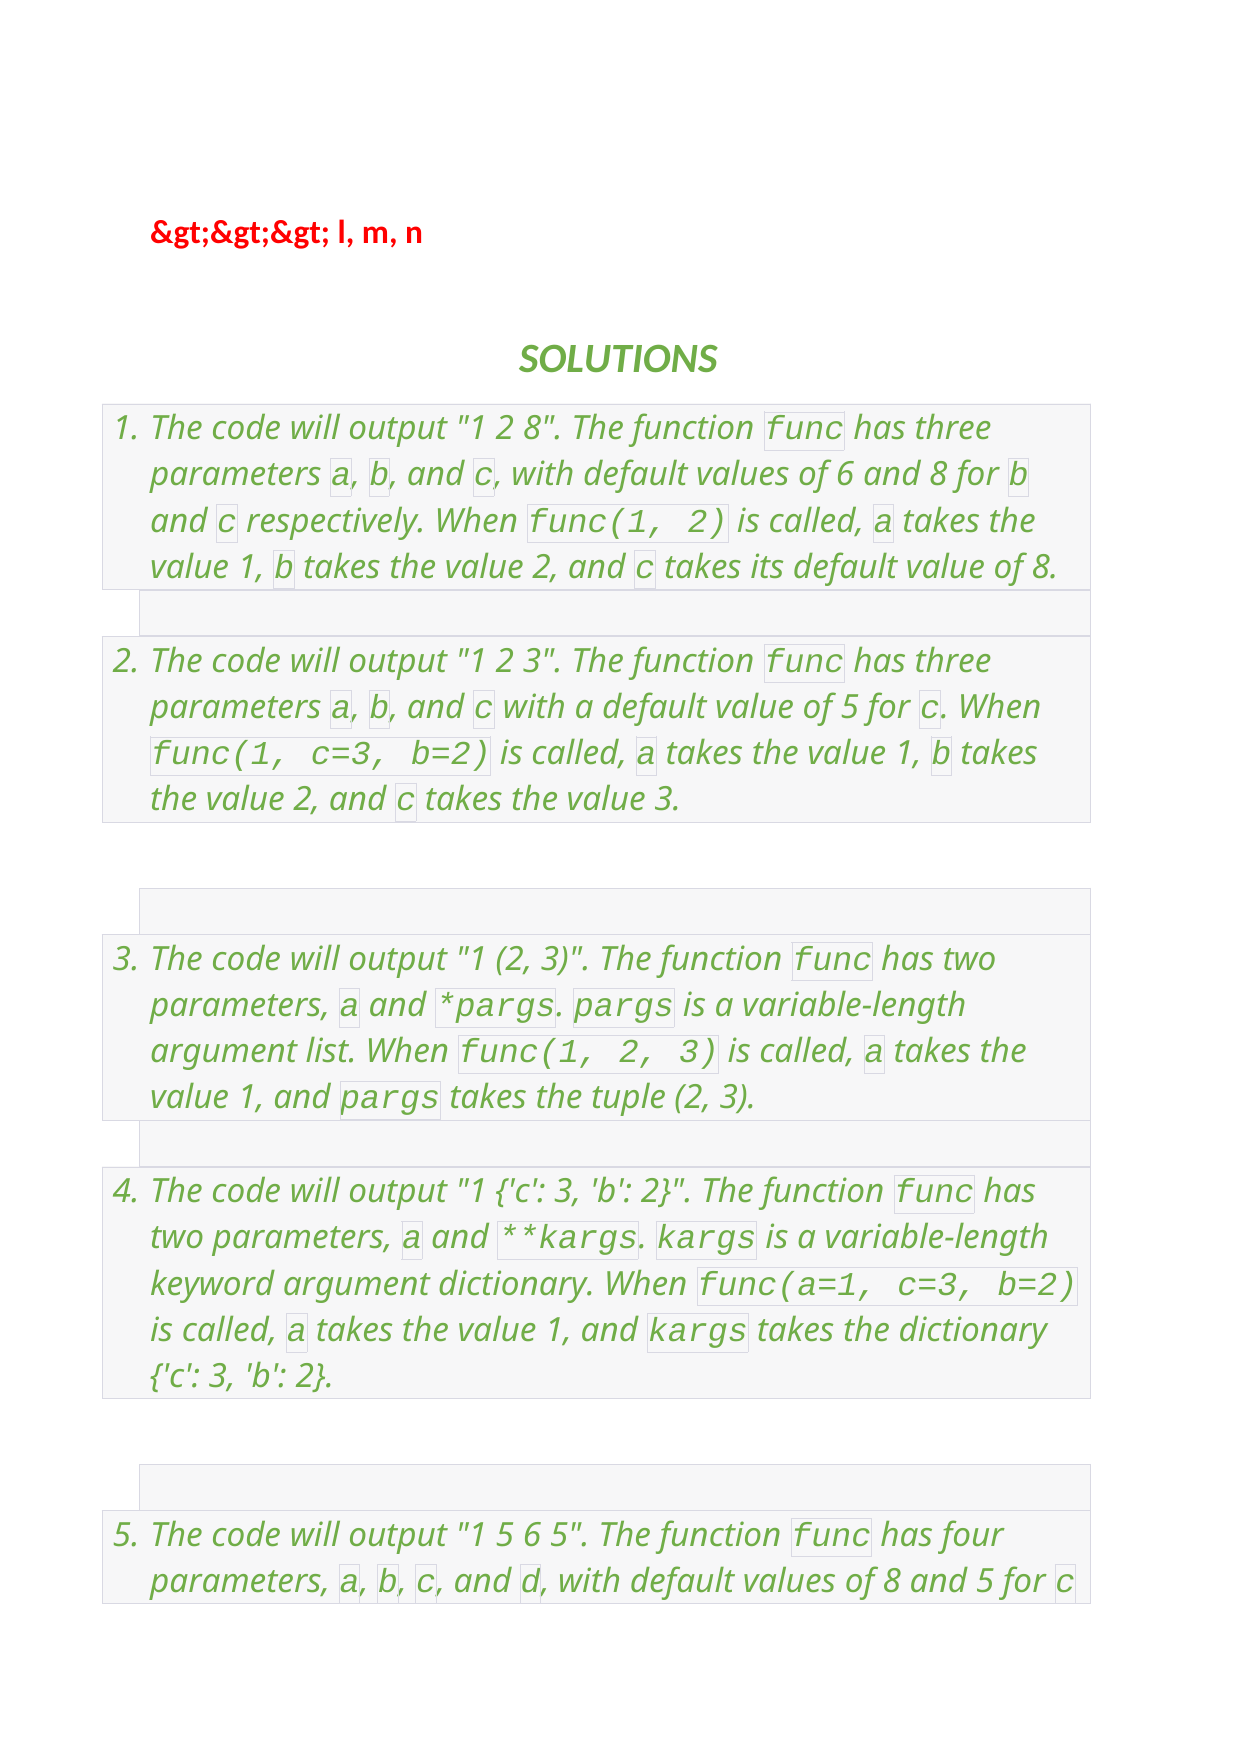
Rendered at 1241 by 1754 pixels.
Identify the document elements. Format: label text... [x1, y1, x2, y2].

text SOLUTIONS [150, 332, 1090, 383]
list The code will output "1 (2, 3)". The function func has two parameters, a and *pargs. pargs is a variable-length argument list. When func(1, 2, 3) is called, a takes the value 1, and pargs takes the tuple (2, 3). [103, 935, 1090, 1120]
list The code will output "1 {'c': 3, 'b': 2}". The function func has two parameters, a and **kargs. kargs is a variable-length keyword argument dictionary. When func(a=1, c=3, b=2) is called, a takes the value 1, and kargs takes the dictionary {'c': 3, 'b': 2}. [103, 1168, 1090, 1398]
list The code will output "1 2 3". The function func has three parameters a, b, and c with a default value of 5 for c. When func(1, c=3, b=2) is called, a takes the value 1, b takes the value 2, and c takes the value 3. [103, 637, 1090, 822]
text &gt;&gt;&gt; l, m, n [150, 211, 1090, 251]
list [103, 1511, 1090, 1603]
list The code will output "1 2 8". The function func has three parameters a, b, and c, with default values of 6 and 8 for b and c respectively. When func(1, 2) is called, a takes the value 1, b takes the value 2, and c takes its default value of 8. [103, 405, 1090, 589]
